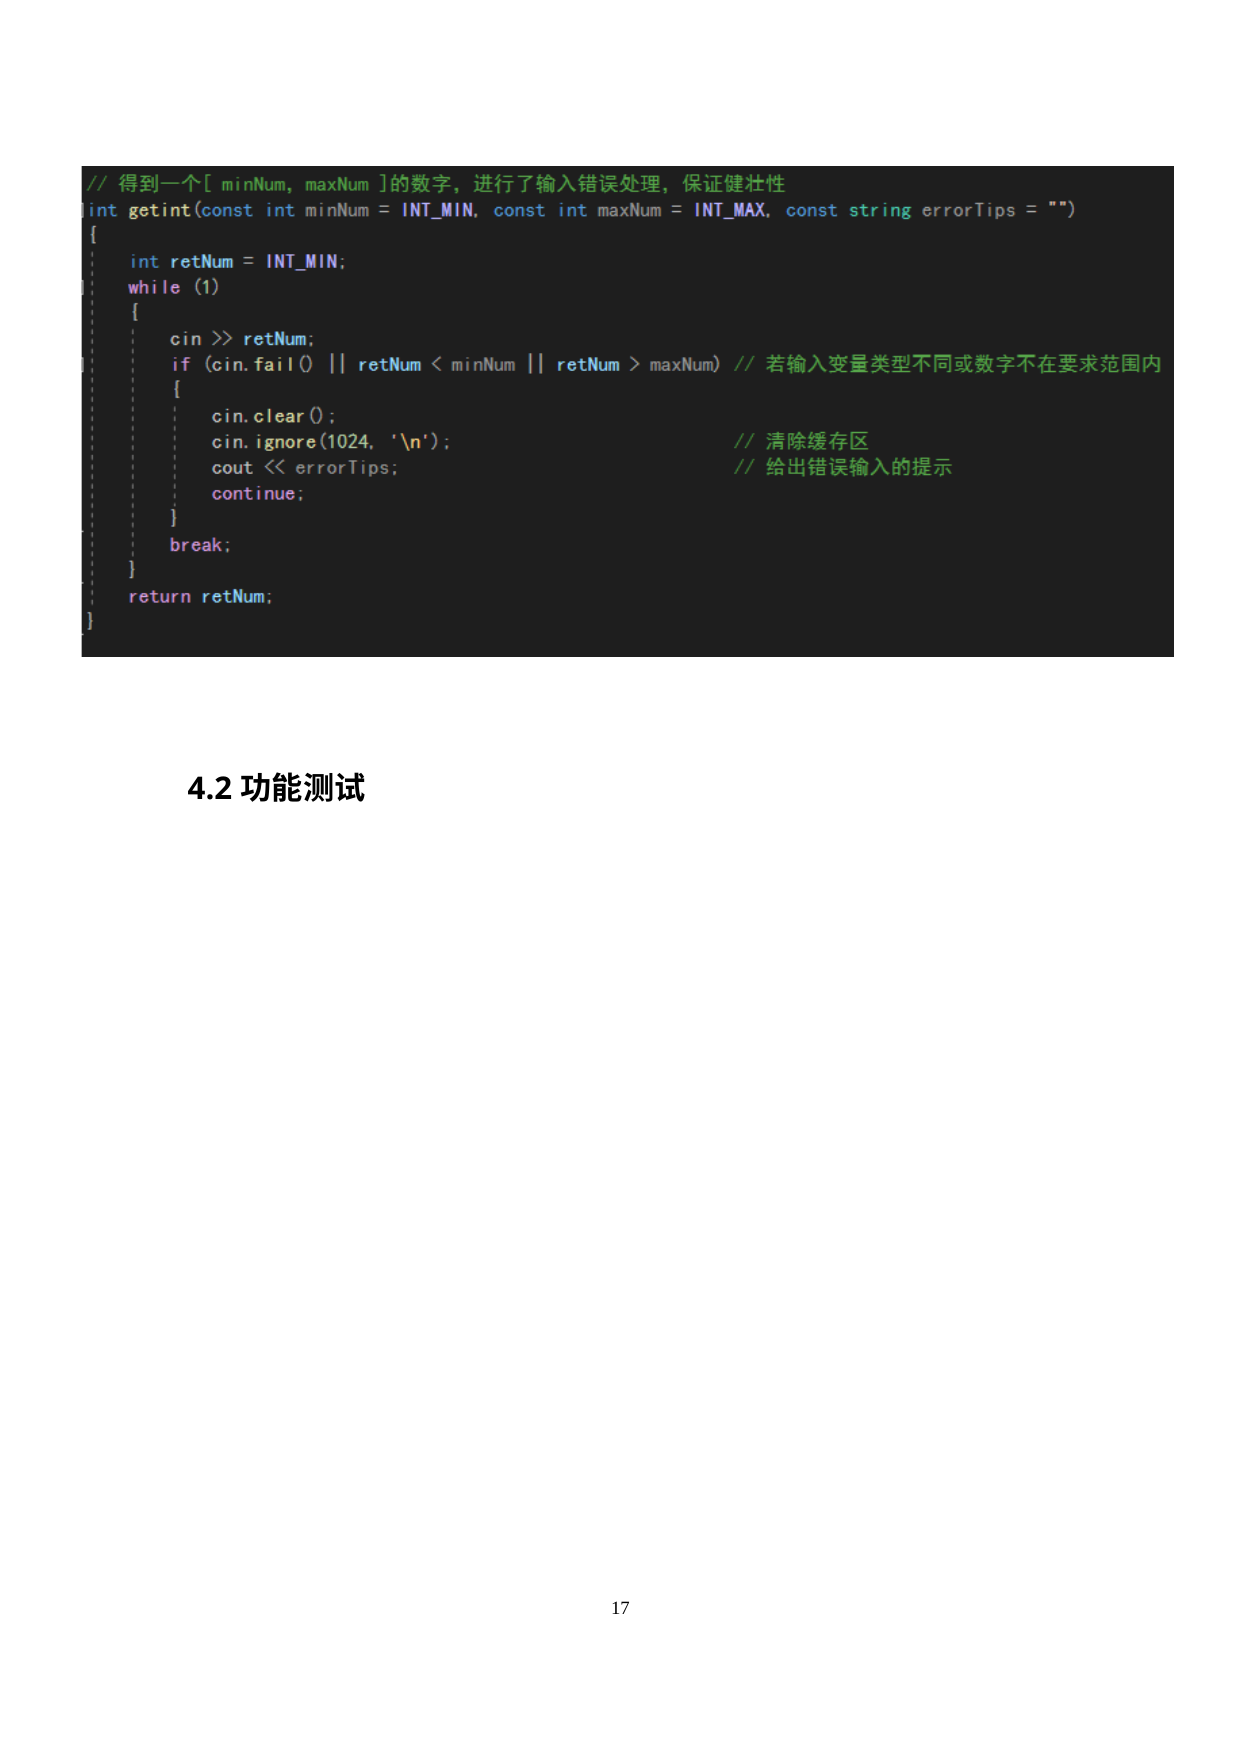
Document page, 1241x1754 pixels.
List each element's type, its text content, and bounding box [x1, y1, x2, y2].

subtitle 4.2 功能测试 [187, 753, 1053, 818]
picture [81, 166, 1174, 657]
